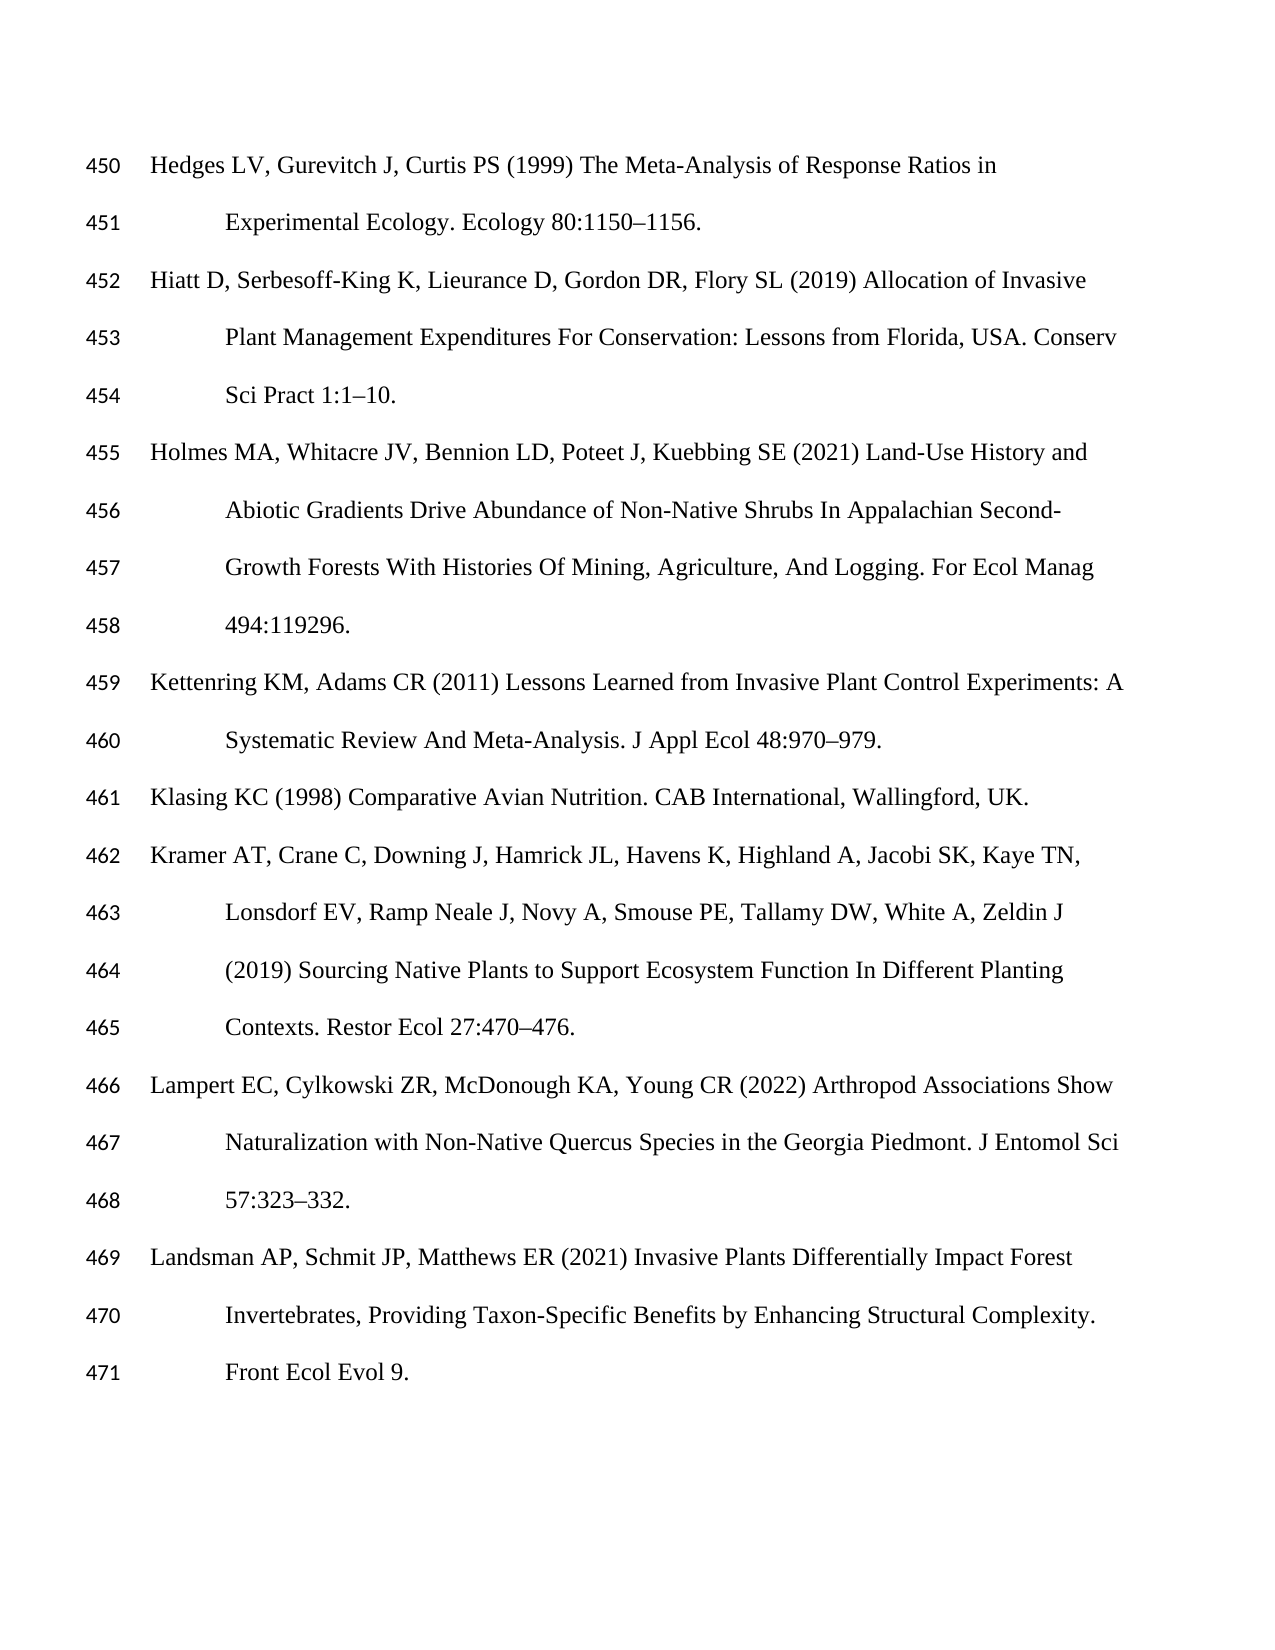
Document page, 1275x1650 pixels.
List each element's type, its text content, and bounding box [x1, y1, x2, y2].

text Hiatt D, Serbesoff‐King K, Lieurance D, Gordon DR, Flory SL (2019) Allocation of Invasive Plant Management Expenditures For Conservation: Lessons from Florida, USA. Conserv Sci Pract 1:1–10. [150, 265, 1125, 409]
text Lampert EC, Cylkowski ZR, McDonough KA, Young CR (2022) Arthropod Associations Show Naturalization with Non-Native Quercus Species in the Georgia Piedmont. J Entomol Sci 57:323–332. [150, 1070, 1125, 1214]
text Holmes MA, Whitacre JV, Bennion LD, Poteet J, Kuebbing SE (2021) Land-Use History and Abiotic Gradients Drive Abundance of Non-Native Shrubs In Appalachian Second-Growth Forests With Histories Of Mining, Agriculture, And Logging. For Ecol Manag 494:119296. [150, 437, 1125, 639]
text Kramer AT, Crane C, Downing J, Hamrick JL, Havens K, Highland A, Jacobi SK, Kaye TN, Lonsdorf EV, Ramp Neale J, Novy A, Smouse PE, Tallamy DW, White A, Zeldin J (2019) Sourcing Native Plants to Support Ecosystem Function In Different Planting Contexts. Restor Ecol 27:470–476. [150, 840, 1125, 1041]
text Klasing KC (1998) Comparative Avian Nutrition. CAB International, Wallingford, UK. [150, 782, 1125, 811]
text Kettenring KM, Adams CR (2011) Lessons Learned from Invasive Plant Control Experiments: A Systematic Review And Meta-Analysis. J Appl Ecol 48:970–979. [150, 667, 1125, 754]
text Hedges LV, Gurevitch J, Curtis PS (1999) The Meta-Analysis of Response Ratios in Experimental Ecology. Ecology 80:1150–1156. [150, 150, 1125, 236]
text Landsman AP, Schmit JP, Matthews ER (2021) Invasive Plants Differentially Impact Forest Invertebrates, Providing Taxon-Specific Benefits by Enhancing Structural Complexity. Front Ecol Evol 9. [150, 1242, 1125, 1386]
